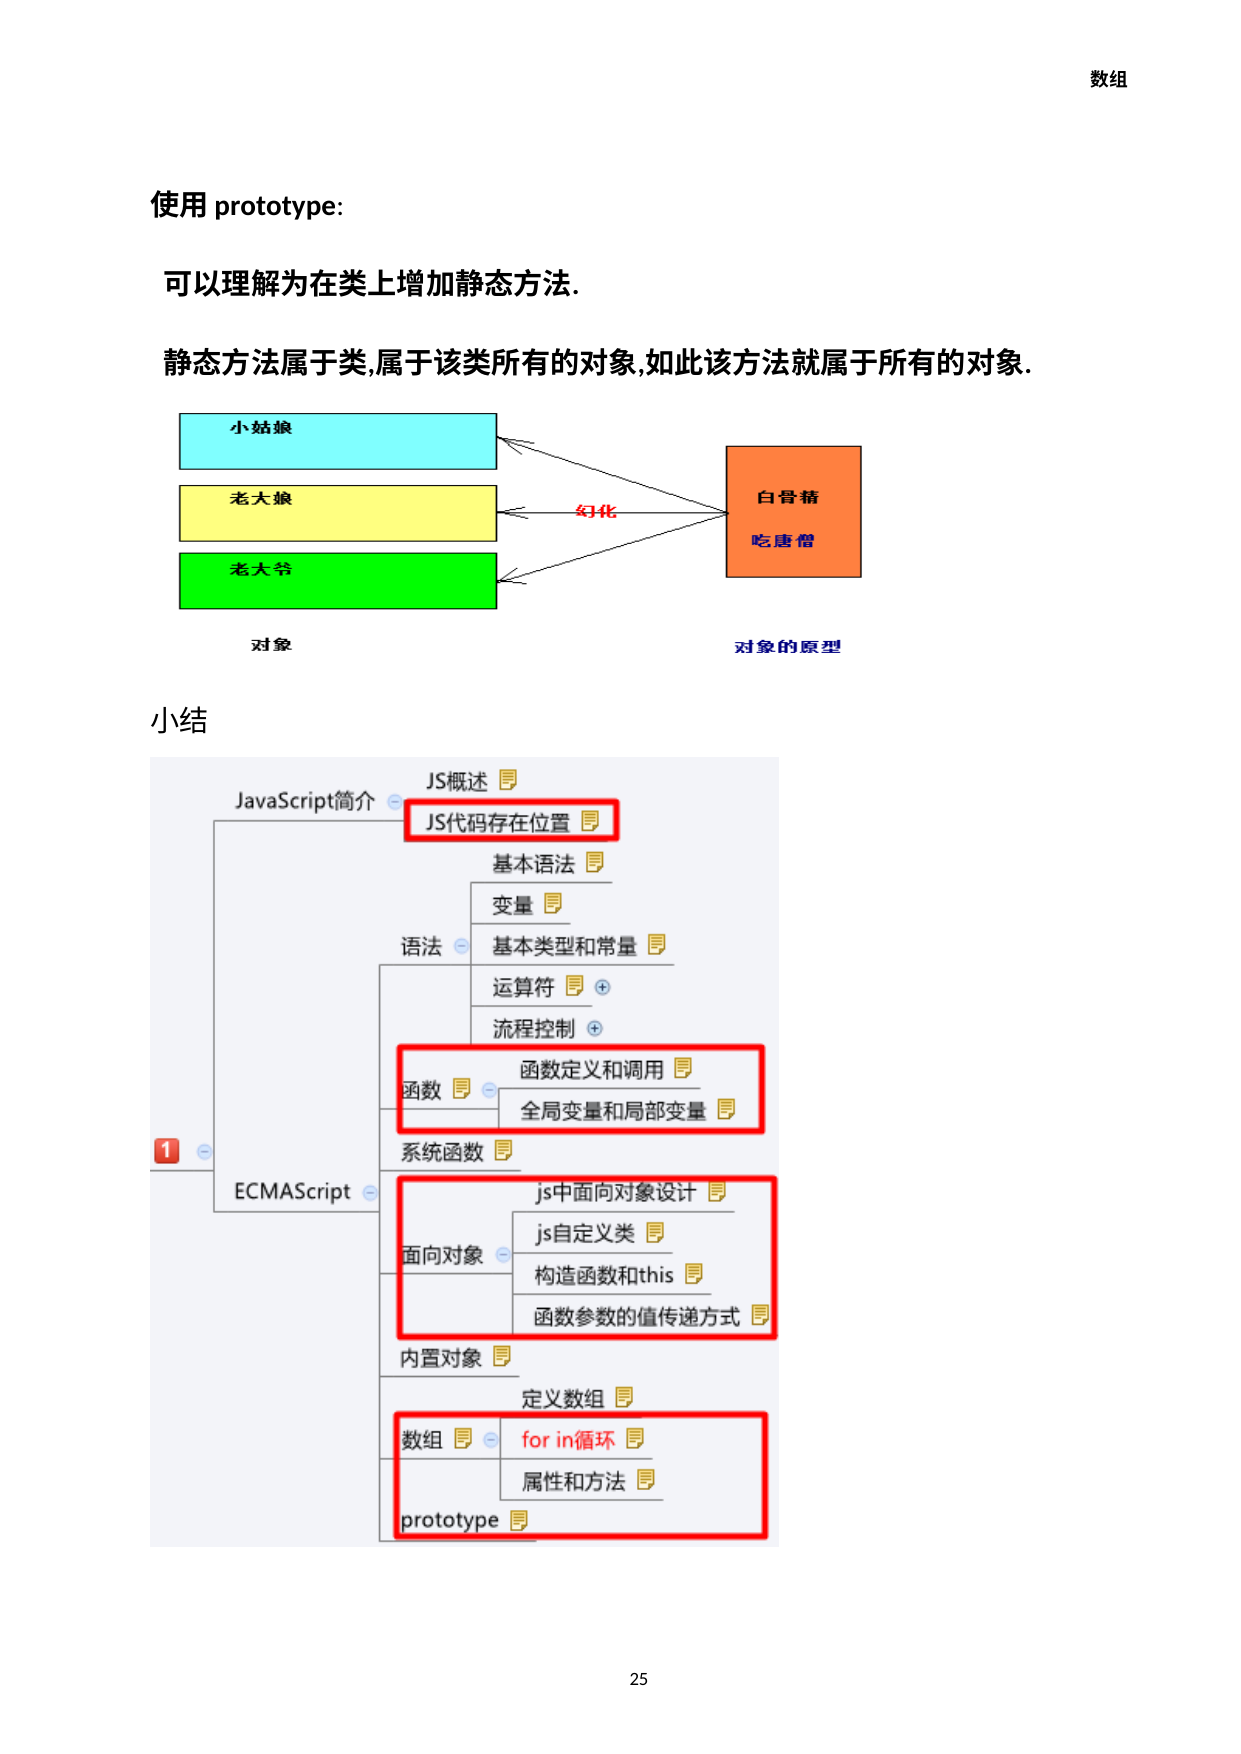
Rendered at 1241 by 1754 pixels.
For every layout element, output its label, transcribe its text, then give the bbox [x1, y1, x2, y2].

text 使用prototype: [112, 163, 1128, 242]
picture [150, 757, 779, 1547]
text 静态方法属于类,属于该类所有的对象,如此该方法就属于所有的对象. [112, 321, 1128, 401]
text 可以理解为在类上增加静态方法. [112, 242, 1128, 321]
text 小结 [112, 678, 1128, 758]
picture [150, 400, 878, 665]
